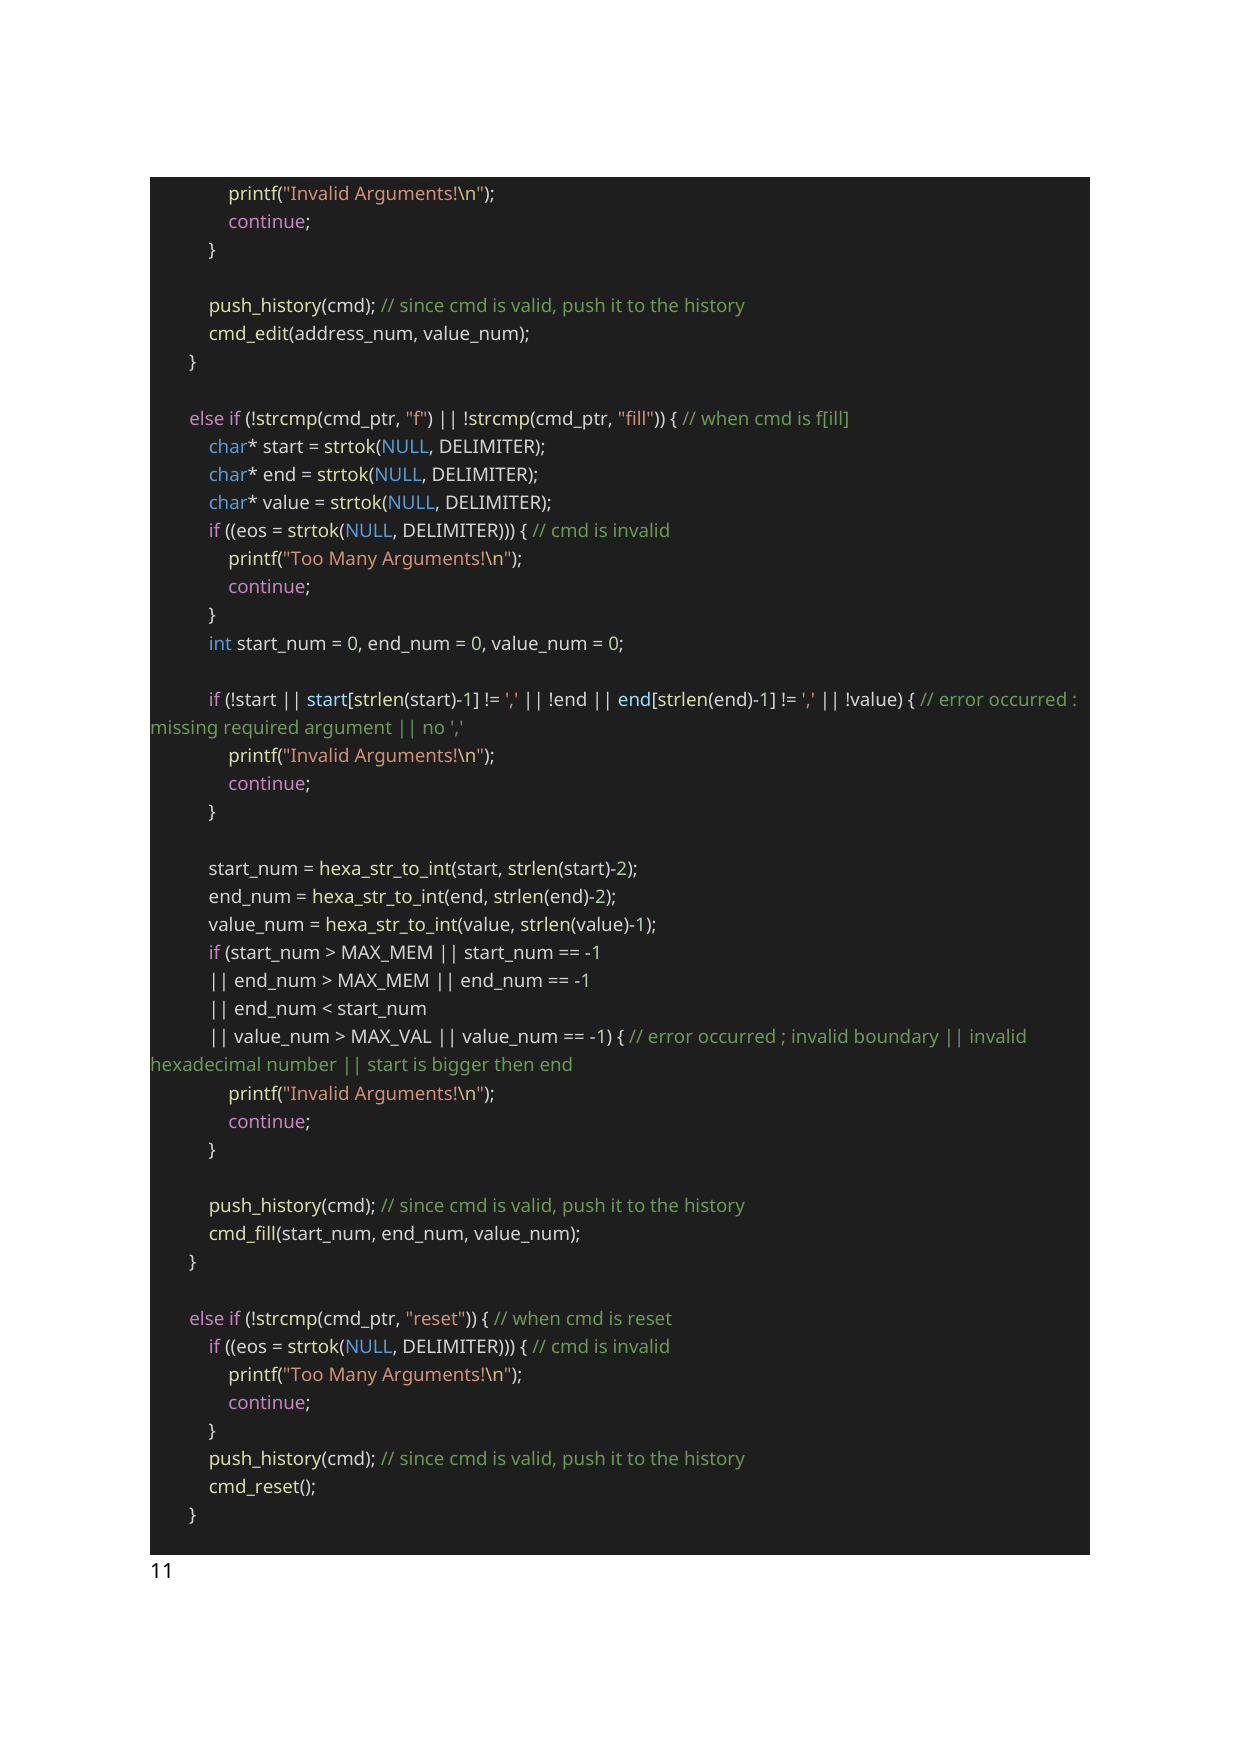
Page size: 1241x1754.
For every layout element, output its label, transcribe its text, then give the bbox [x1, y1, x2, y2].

text continue; [150, 205, 1090, 233]
text continue; [150, 1105, 1090, 1133]
text end_num = hexa_str_to_int(end, strlen(end)-2); [150, 880, 1090, 908]
text if ((eos = strtok(NULL, DELIMITER))) { // cmd is invalid [150, 515, 1090, 543]
text cmd_reset(); [150, 1471, 1090, 1499]
text } [150, 233, 1090, 262]
text continue; [150, 768, 1090, 796]
text printf("Invalid Arguments!\n"); [150, 740, 1090, 768]
text printf("Invalid Arguments!\n"); [150, 1077, 1090, 1105]
text start_num = hexa_str_to_int(start, strlen(start)-2); [150, 852, 1090, 880]
text } [150, 796, 1090, 824]
text } [150, 1133, 1090, 1162]
text || value_num > MAX_VAL || value_num == -1) { // error occurred ; invalid boundary || invalid hexadecimal number || start is bigger then end [150, 1021, 1090, 1077]
text } [150, 346, 1090, 374]
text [150, 1330, 1090, 1358]
text printf("Invalid Arguments!\n"); [150, 177, 1090, 205]
text else if (!strcmp(cmd_ptr, "reset")) { // when cmd is reset [150, 1302, 1090, 1330]
text push_history(cmd); // since cmd is valid, push it to the history [150, 1443, 1090, 1471]
text || end_num > MAX_MEM || end_num == -1 [150, 965, 1090, 993]
text else if (!strcmp(cmd_ptr, "f") || !strcmp(cmd_ptr, "fill")) { // when cmd is f[ill] [150, 402, 1090, 430]
text || end_num < start_num [150, 993, 1090, 1021]
text } [150, 1499, 1090, 1527]
text printf("Too Many Arguments!\n"); [150, 1358, 1090, 1387]
text char* end = strtok(NULL, DELIMITER); [150, 458, 1090, 487]
text char* value = strtok(NULL, DELIMITER); [150, 487, 1090, 515]
text char* start = strtok(NULL, DELIMITER); [150, 430, 1090, 458]
text } [150, 599, 1090, 627]
text continue; [150, 571, 1090, 599]
text int start_num = 0, end_num = 0, value_num = 0; [150, 627, 1090, 655]
text if (start_num > MAX_MEM || start_num == -1 [150, 937, 1090, 965]
text if (!start || start[strlen(start)-1] != ',' || !end || end[strlen(end)-1] != ',' || !value) { // error occurred : missing required argument || no ',' [150, 683, 1090, 740]
text printf("Too Many Arguments!\n"); [150, 543, 1090, 571]
text cmd_edit(address_num, value_num); [150, 318, 1090, 346]
text push_history(cmd); // since cmd is valid, push it to the history [150, 1190, 1090, 1218]
text value_num = hexa_str_to_int(value, strlen(value)-1); [150, 908, 1090, 937]
text push_history(cmd); // since cmd is valid, push it to the history [150, 290, 1090, 318]
text continue; [150, 1387, 1090, 1415]
text } [150, 1415, 1090, 1443]
text } [150, 1246, 1090, 1274]
text cmd_fill(start_num, end_num, value_num); [150, 1218, 1090, 1246]
